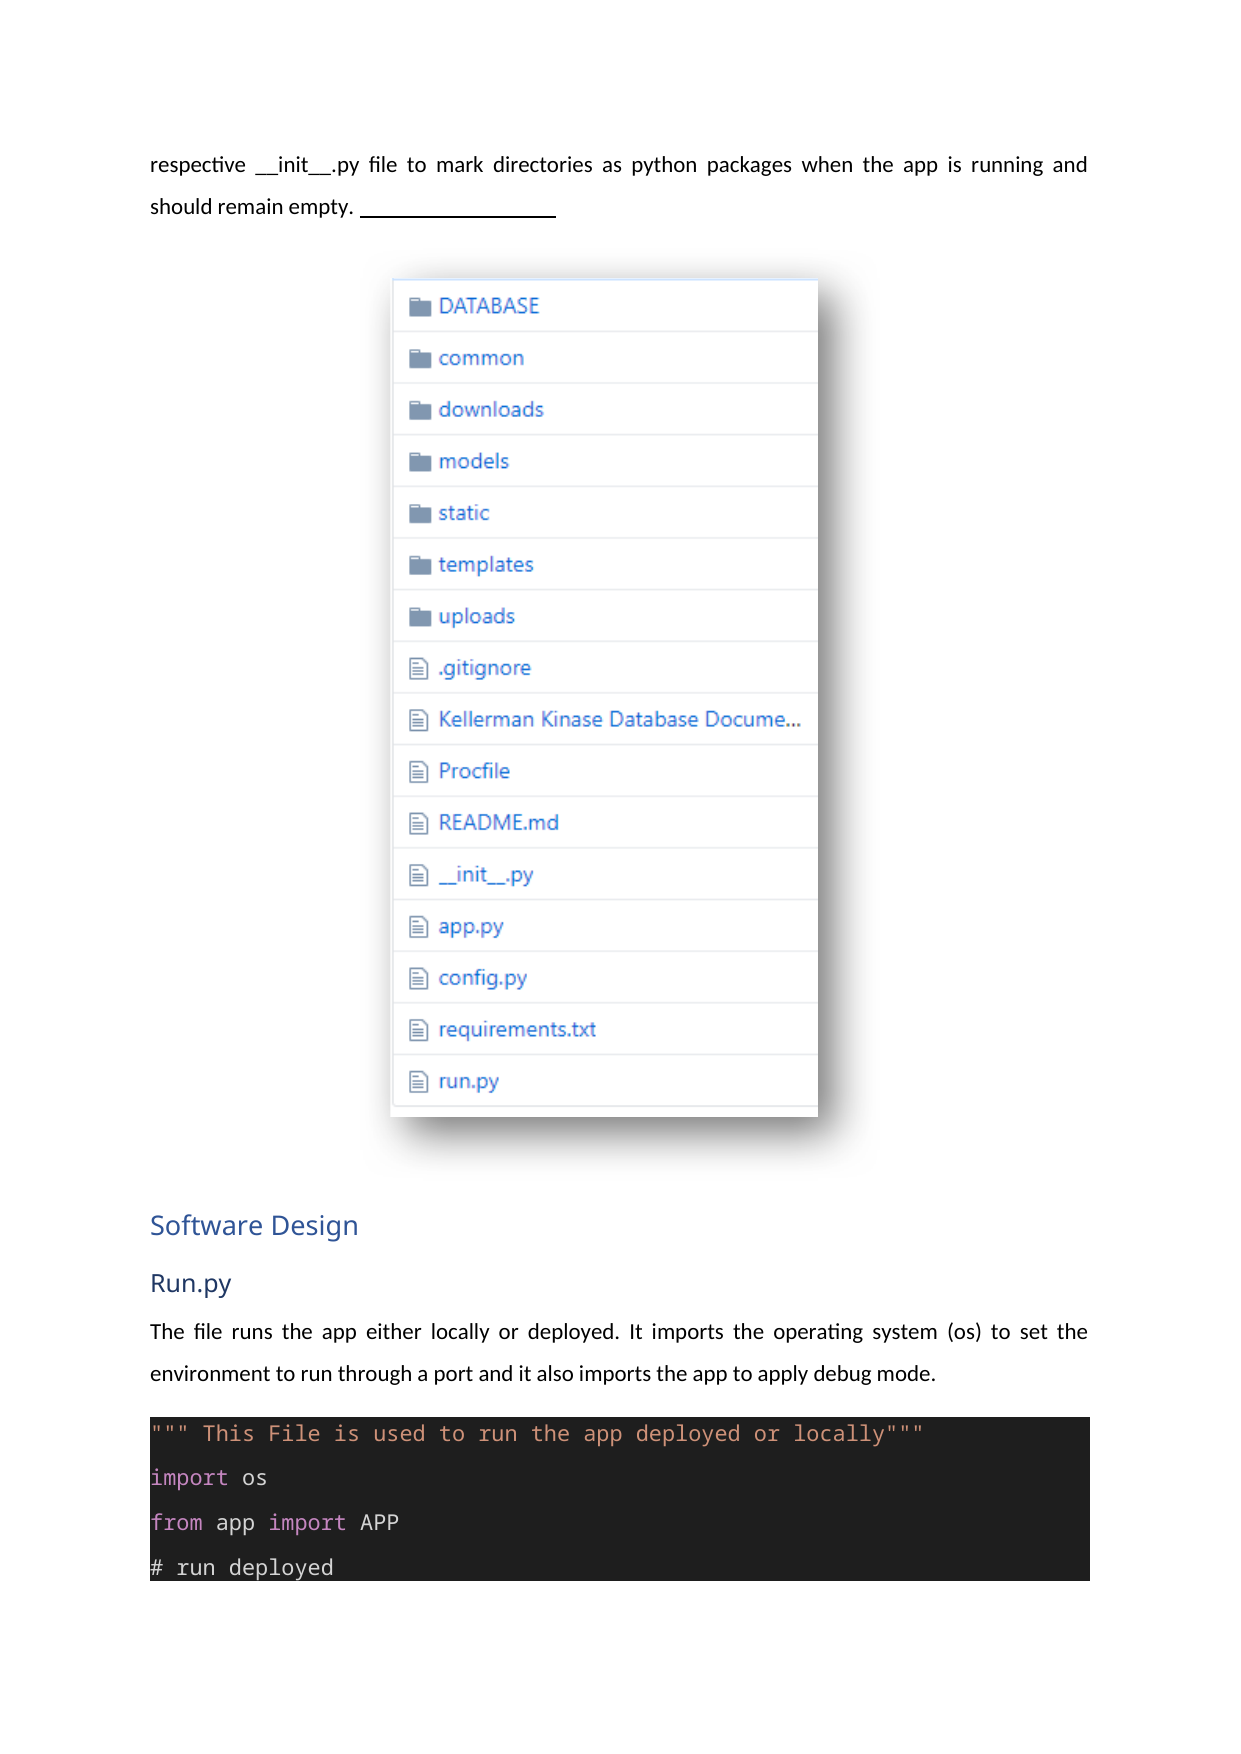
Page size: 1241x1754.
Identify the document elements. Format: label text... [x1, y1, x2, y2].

text from app import APP [150, 1507, 1090, 1537]
text import os [150, 1462, 1090, 1492]
subtitle Run.py [150, 1266, 1090, 1300]
text The file runs the app either locally or deployed. It imports the operating system (os) to set the environment to run through a port and it also imports the app to apply debug mode. [150, 1317, 1090, 1387]
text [150, 150, 1090, 220]
text # run deployed [150, 1552, 1090, 1581]
picture [390, 278, 818, 1117]
subtitle Software Design [150, 1206, 1090, 1243]
text """ This File is used to run the app deployed or locally""" [150, 1417, 1090, 1447]
